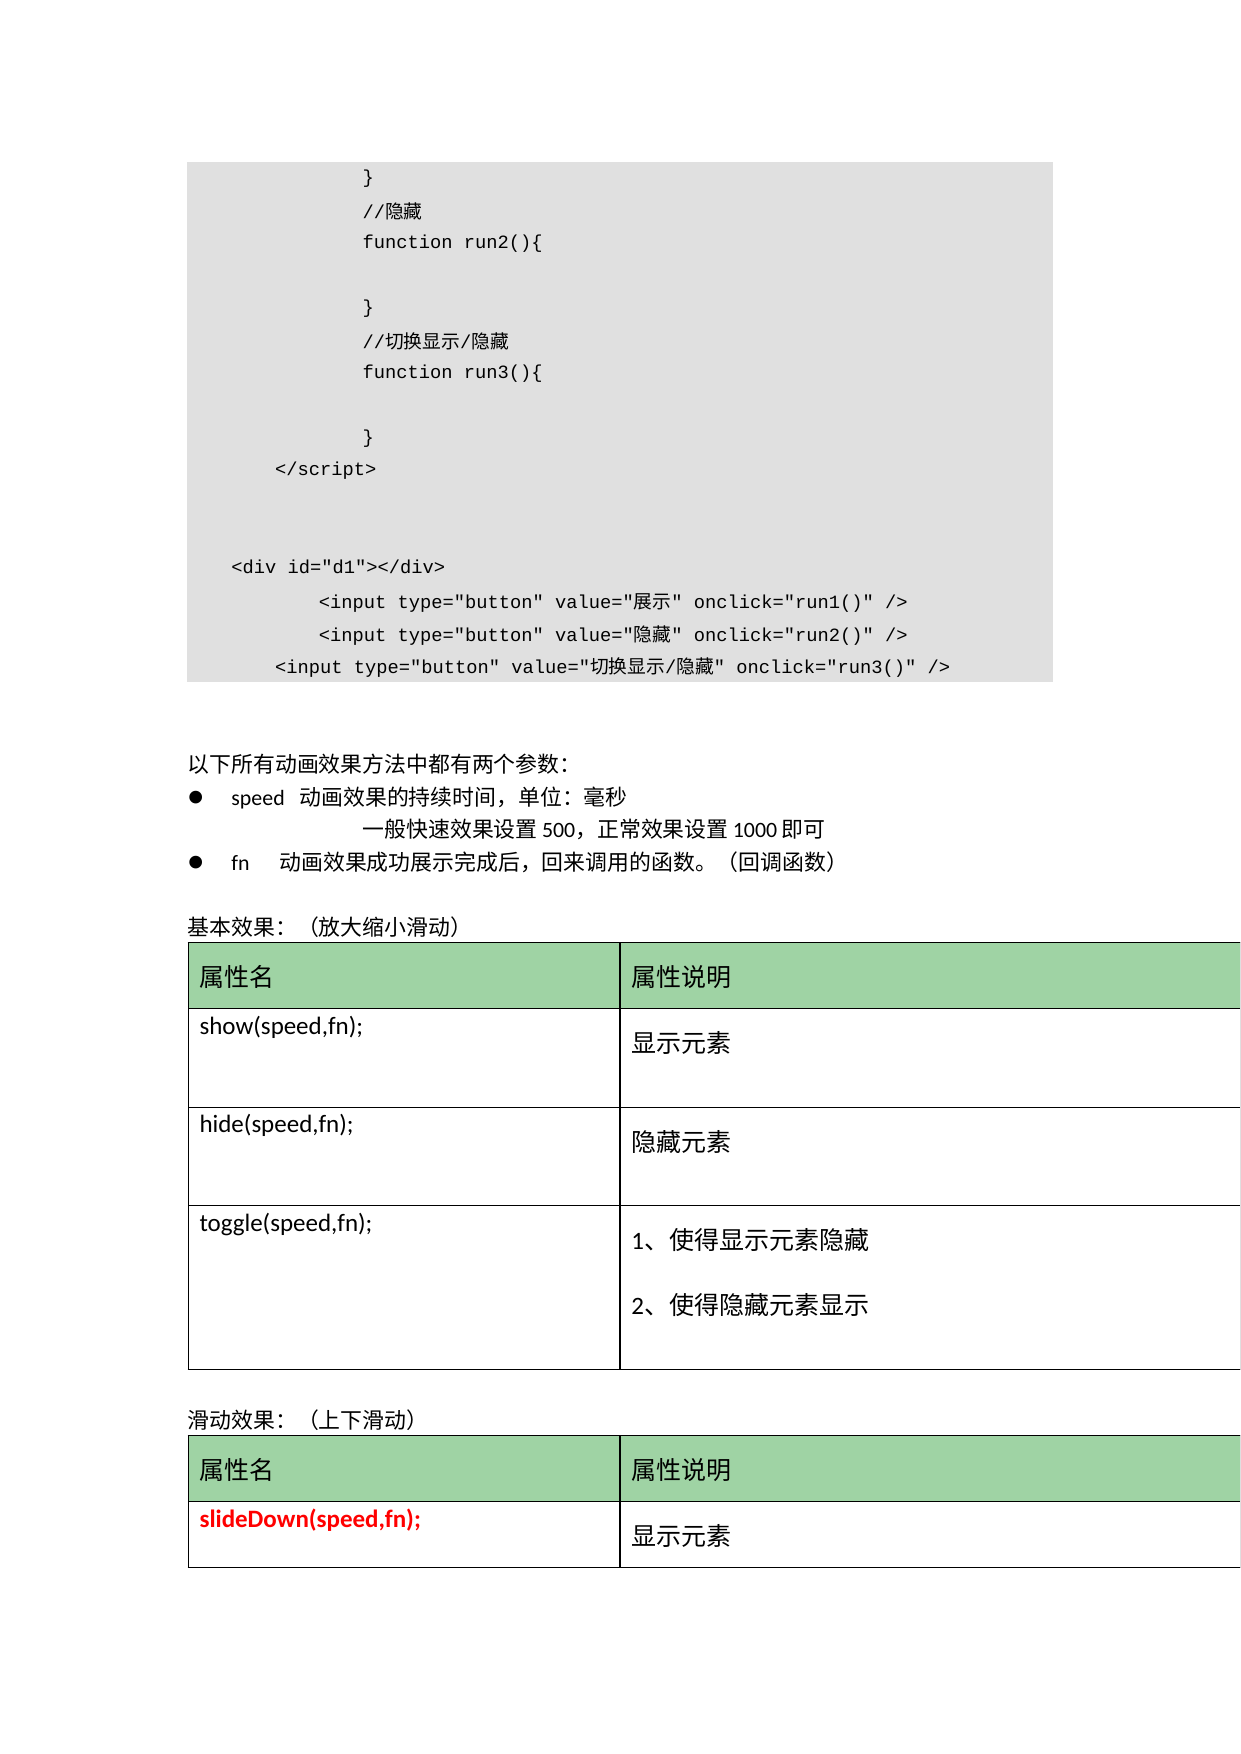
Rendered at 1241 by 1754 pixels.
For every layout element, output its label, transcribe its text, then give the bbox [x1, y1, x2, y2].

text <input type="button" value="展示" onclick="run1()" /> [187, 584, 1053, 617]
text 基本效果：（放大缩小滑动） [187, 909, 1053, 942]
table_cell 显示元素 [621, 1502, 1240, 1567]
text <input type="button" value="切换显示/隐藏" onclick="run3()" /> [187, 649, 1053, 682]
text </script> [187, 454, 1053, 487]
table_cell toggle(speed,fn); [189, 1206, 619, 1369]
list speed 动画效果的持续时间，单位：毫秒 [187, 779, 1053, 812]
text //隐藏 [187, 194, 1053, 227]
text //切换显示/隐藏 [187, 324, 1053, 357]
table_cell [189, 1502, 619, 1567]
table_cell hide(speed,fn); [189, 1108, 619, 1205]
list fn 动画效果成功展示完成后，回来调用的函数。（回调函数） [187, 844, 1053, 877]
table_cell 1、使得显示元素隐藏 2、使得隐藏元素显示 [621, 1206, 1240, 1369]
table_cell 显示元素 [621, 1009, 1240, 1107]
text } [187, 422, 1053, 454]
text <div id="d1"></div> [187, 552, 1053, 584]
table_header 属性说明 [621, 943, 1240, 1008]
text } [187, 292, 1053, 324]
table_header 属性说明 [621, 1436, 1240, 1501]
text 滑动效果：（上下滑动） [187, 1402, 1053, 1435]
list 一般快速效果设置500，正常效果设置1000即可 [319, 812, 1053, 844]
text <input type="button" value="隐藏" onclick="run2()" /> [187, 617, 1053, 649]
table_cell 隐藏元素 [621, 1108, 1240, 1205]
table_header 属性名 [189, 1436, 619, 1501]
text function run2(){ [187, 227, 1053, 259]
text } [187, 162, 1053, 194]
text 以下所有动画效果方法中都有两个参数： [187, 747, 1053, 779]
table_header 属性名 [189, 943, 619, 1008]
table_cell show(speed,fn); [189, 1009, 619, 1107]
text function run3(){ [187, 357, 1053, 389]
